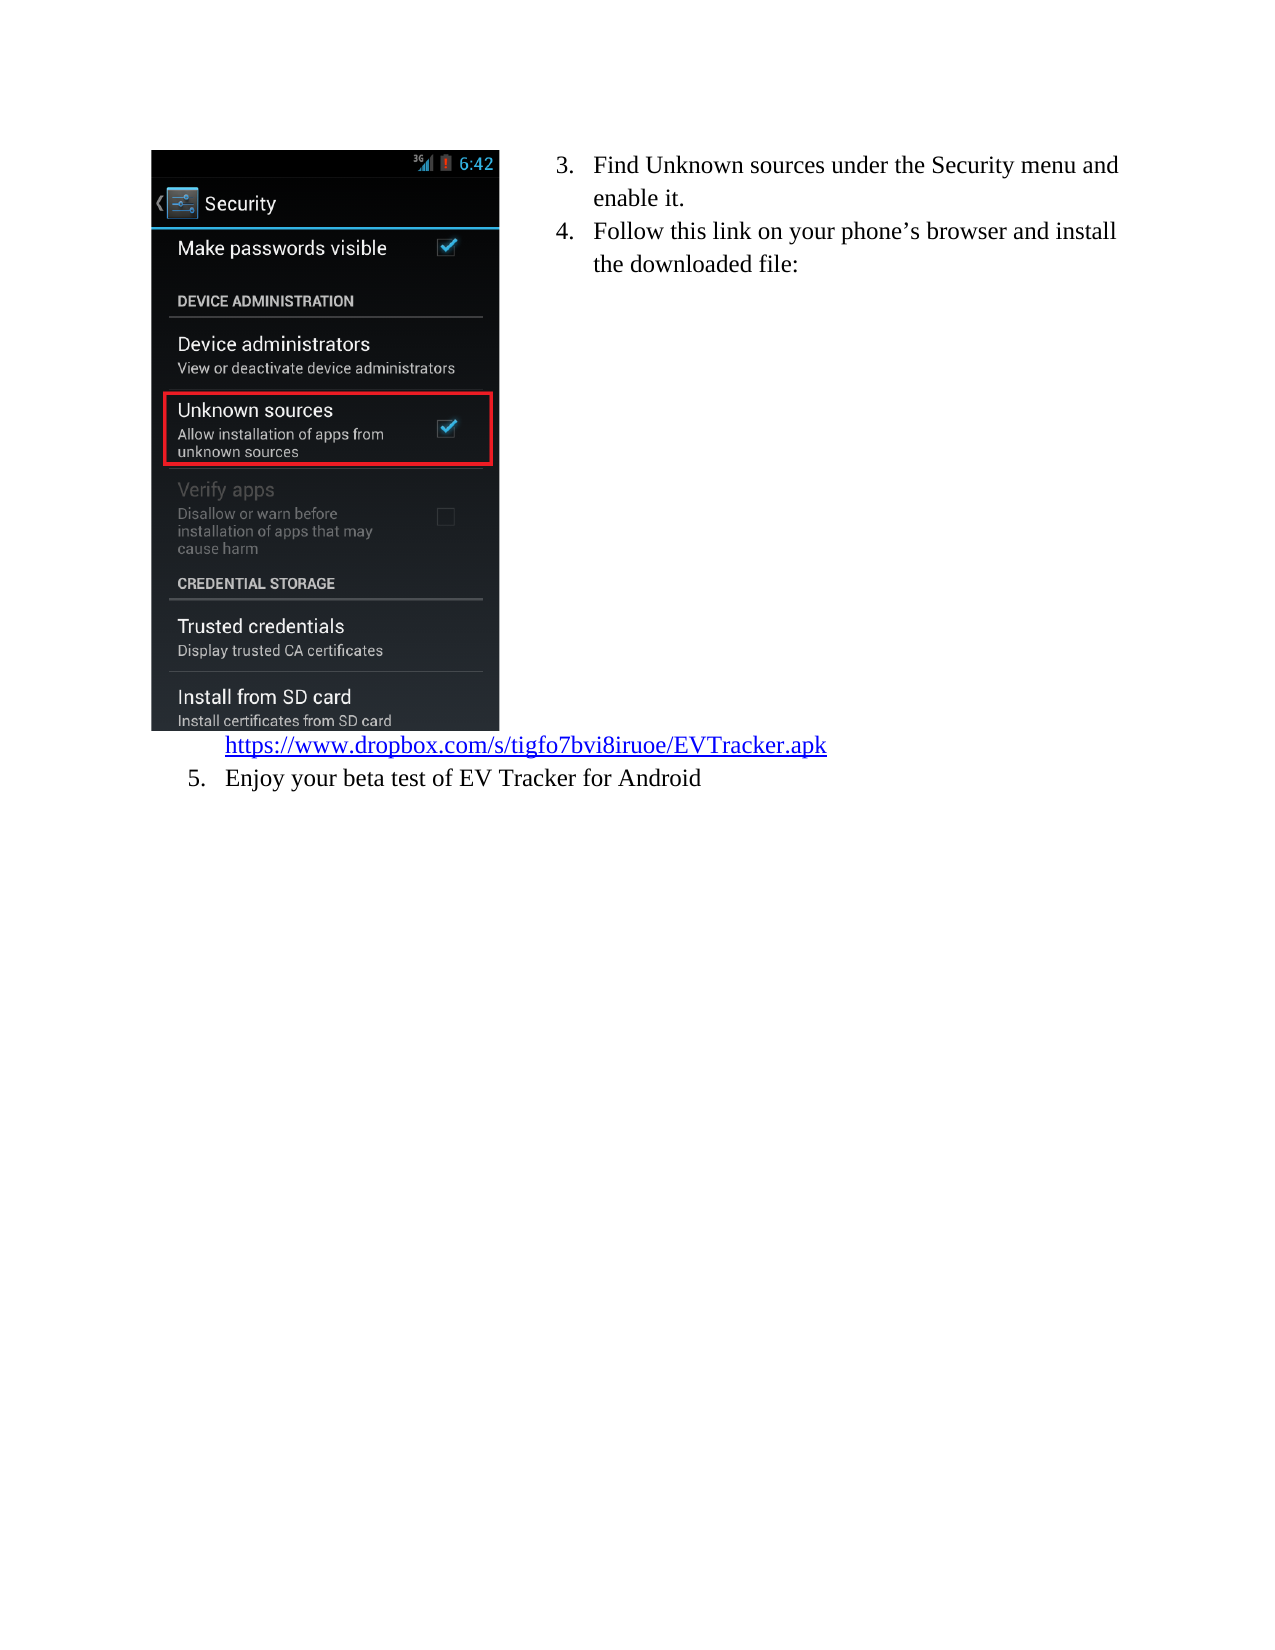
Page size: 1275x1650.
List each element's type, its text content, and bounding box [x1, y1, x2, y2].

list Follow this link on your phone’s browser and install the downloaded file: https://www.dropbox.com/s/tigfo7bvi8iruoe/EVTracker.apk [187, 216, 1125, 759]
list Find Unknown sources under the Security menu and enable it. [500, 150, 1125, 212]
picture [151, 150, 500, 731]
list Enjoy your beta test of EV Tracker for Android [187, 763, 1125, 792]
